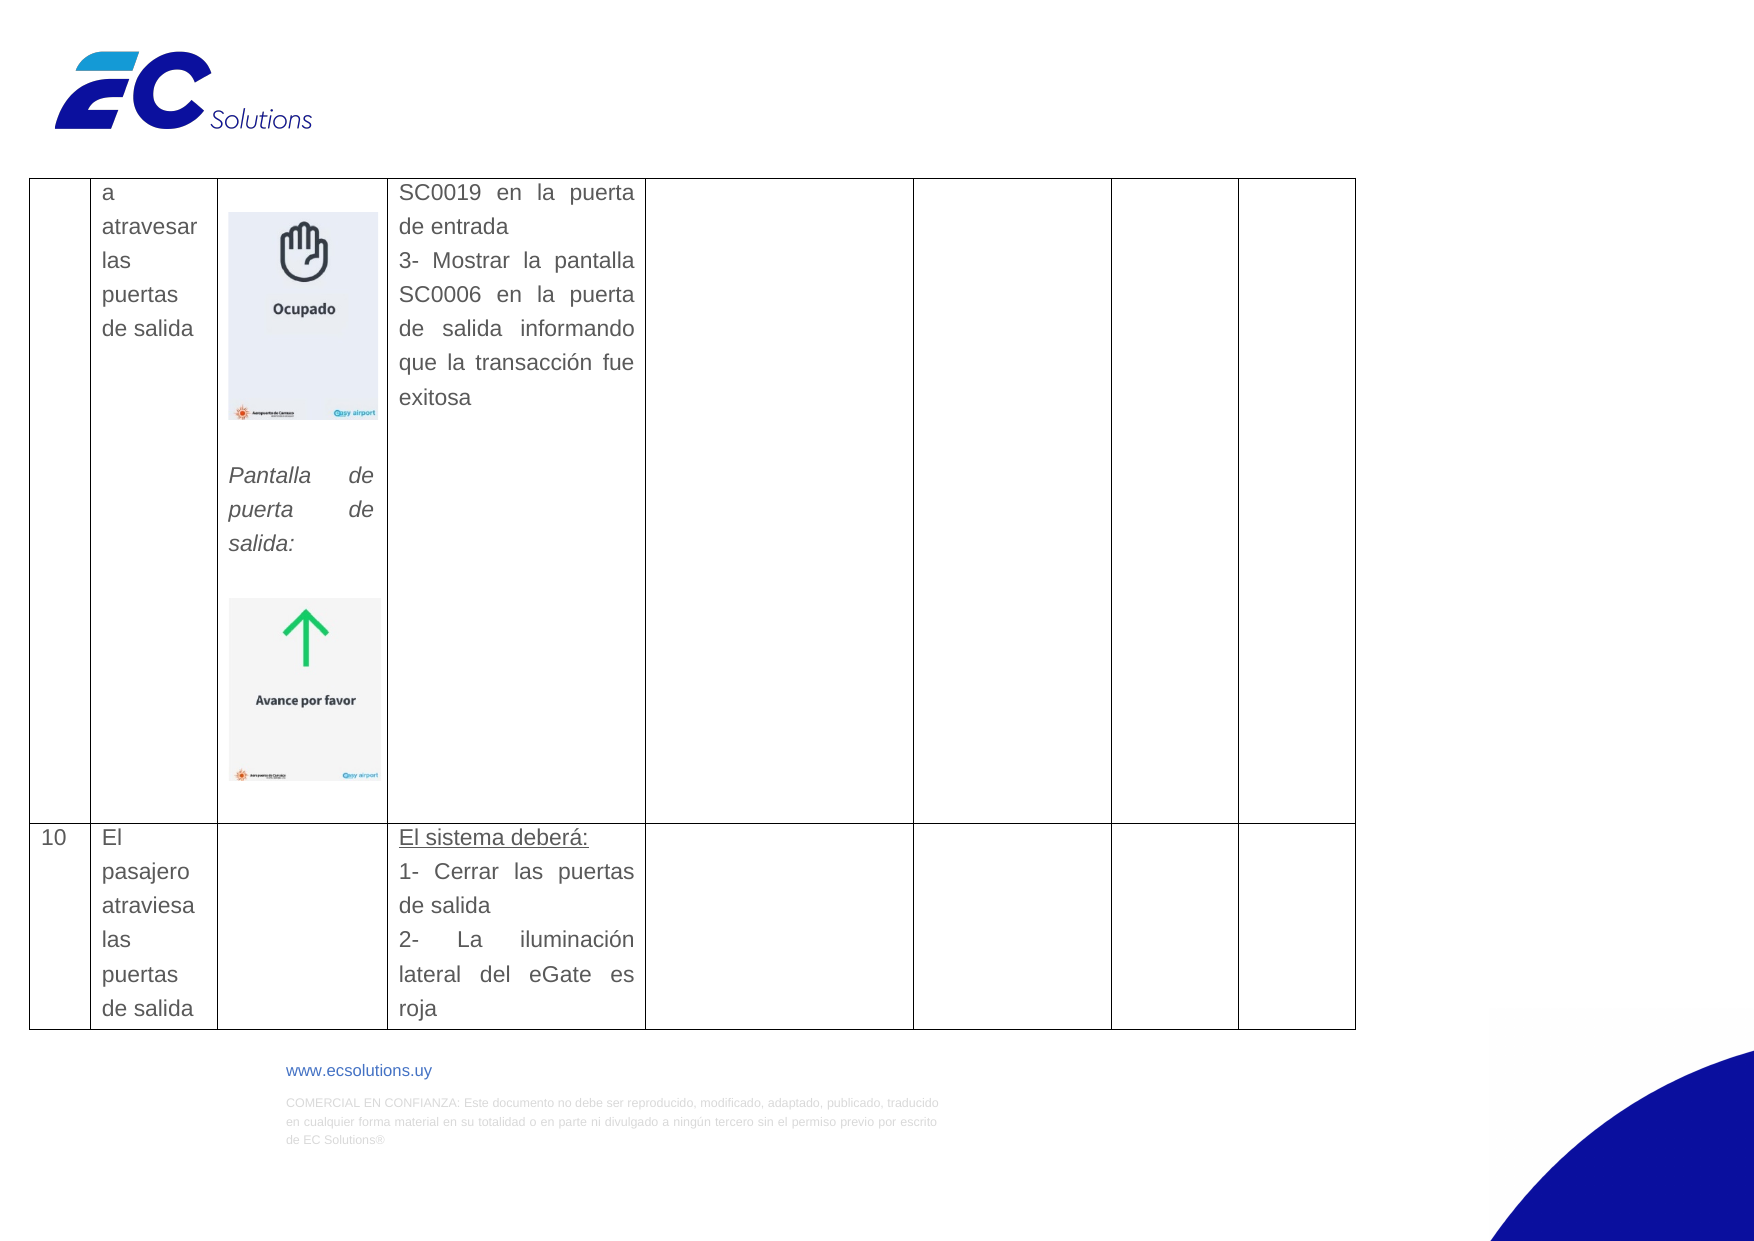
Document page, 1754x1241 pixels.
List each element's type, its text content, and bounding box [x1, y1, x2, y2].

table_cell 10 [30, 824, 90, 1029]
table_cell Pantalla de puerta de entrada: Pantalla de puerta de salida: [218, 179, 387, 823]
table_cell [218, 824, 387, 1029]
table_cell [1112, 179, 1238, 823]
table_cell [1239, 824, 1355, 1029]
table_cell [1112, 824, 1238, 1029]
table_cell [914, 824, 1111, 1029]
table_cell [646, 179, 913, 823]
table_cell 9 [30, 179, 90, 823]
table_cell El sistema deberá: 1- Cerrar las puertas de salida 2- La iluminación lateral del eGate es roja [388, 824, 645, 1029]
table_cell [646, 824, 913, 1029]
table_cell El pasajero es instruido a atravesar las puertas de salida [91, 179, 217, 823]
picture [228, 212, 379, 420]
picture [228, 598, 382, 781]
picture [1488, 1008, 1754, 1241]
picture [54, 51, 313, 129]
table_cell El pasajero atraviesa las puertas de salida [91, 824, 217, 1029]
table_cell [1239, 179, 1355, 823]
table_cell [914, 179, 1111, 823]
